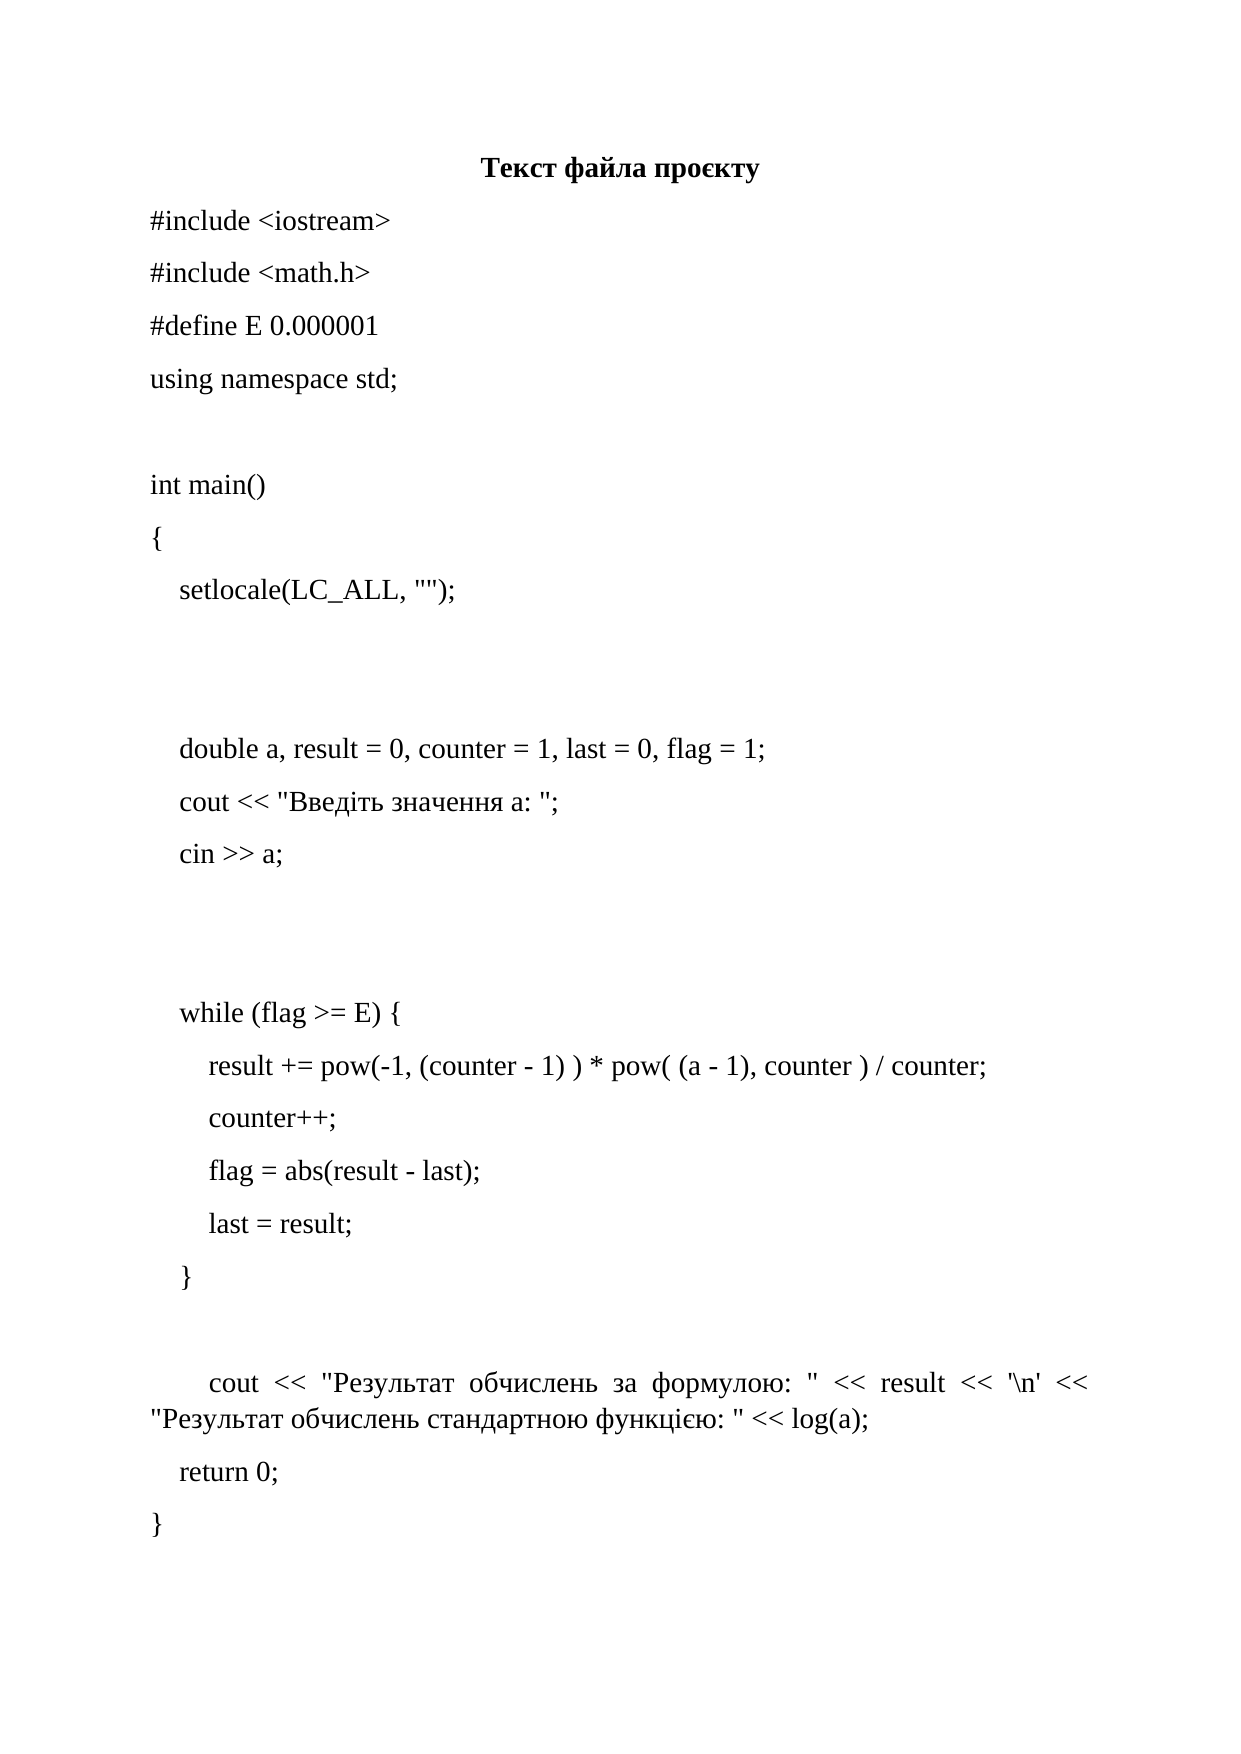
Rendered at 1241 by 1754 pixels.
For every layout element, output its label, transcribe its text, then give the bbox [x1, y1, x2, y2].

text last = result; [150, 1206, 1090, 1240]
text using namespace std; [150, 361, 1090, 395]
text } [150, 1506, 1090, 1540]
text #include <iostream> [150, 203, 1090, 236]
text double a, result = 0, counter = 1, last = 0, flag = 1; [150, 731, 1090, 764]
text counter++; [150, 1101, 1090, 1134]
text setlocale(LC_ALL, ""); [150, 572, 1090, 606]
text while (flag >= E) { [150, 995, 1090, 1028]
text flag = abs(result - last); [150, 1153, 1090, 1187]
text #define E 0.000001 [150, 308, 1090, 342]
text cin >> a; [150, 837, 1090, 870]
text { [150, 520, 1090, 553]
text #include <math.h> [150, 256, 1090, 289]
text Текст файла проєкту [150, 150, 1090, 183]
text cout << "Результат обчислень за формулою: " << result << '\n' << "Результат обчислень стандартною функцiєю: " << log(a); [150, 1365, 1090, 1434]
text } [150, 1259, 1090, 1293]
text int main() [150, 467, 1090, 500]
text cout << "Введiть значення а: "; [150, 784, 1090, 817]
text return 0; [150, 1454, 1090, 1487]
text result += pow(-1, (counter - 1) ) * pow( (a - 1), counter ) / counter; [150, 1048, 1090, 1081]
